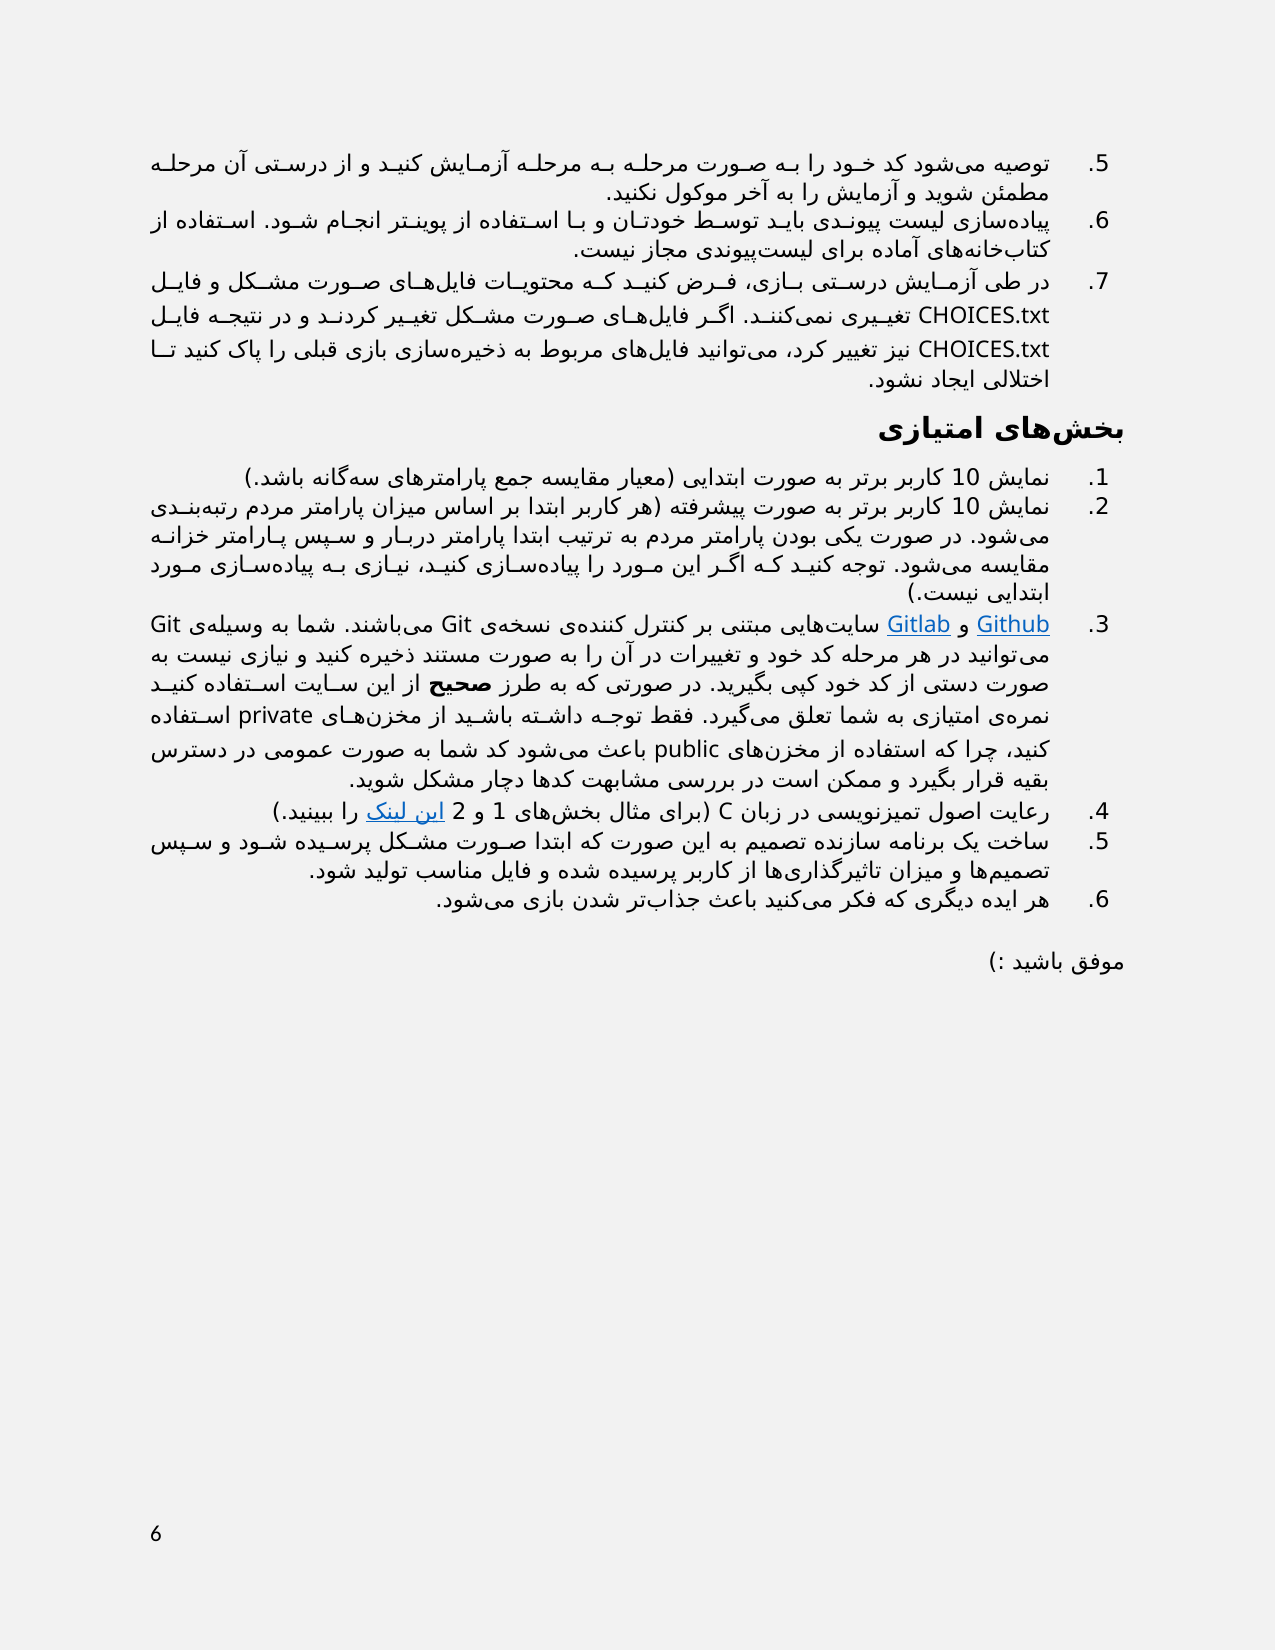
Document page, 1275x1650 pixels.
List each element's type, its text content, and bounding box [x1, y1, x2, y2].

list هر ایده دیگری که فکر می‌کنید باعث جذاب‌تر شدن بازی می‌شود. [150, 886, 1087, 912]
text موفق باشید :) [150, 948, 1125, 975]
text بخش‌های امتیازی [150, 411, 1125, 445]
list ساخت یک برنامه سازنده تصمیم به این صورت که ابتدا صورت مشکل پرسیده شود و سپس تصمیم‌ها و میزان تاثیرگذاری‌ها از کاربر پرسیده شده و فایل مناسب تولید شود. [150, 828, 1087, 884]
list نمایش 10 کاربر برتر به صورت پیشرفته (هر کاربر ابتدا بر اساس میزان پارامتر مردم رتبه‌بندی می‌شود. در صورت یکی بودن پارامتر مردم به ترتیب ابتدا پارامتر دربار و سپس پارامتر خزانه مقایسه می‌شود. توجه کنید که اگر این مورد را پیاده‌سازی کنید، نیازی به پیاده‌سازی مورد ابتدایی نیست.) [150, 493, 1087, 606]
list در طی آزمایش درستی بازی، فرض کنید که محتویات فایل‌های صورت مشکل و فایل CHOICES.txt تغییری نمی‌کنند. اگر فایل‌های صورت مشکل تغییر کردند و در نتیجه فایل CHOICES.txt نیز تغییر کرد، می‌توانید فایل‌های مربوط به ذخیره‌سازی بازی قبلی را پاک کنید تا اختلالی ایجاد نشود. [150, 265, 1087, 392]
list نمایش 10 کاربر برتر به صورت ابتدایی (معیار مقایسه جمع پارامترهای سه‌گانه باشد.) [150, 464, 1087, 491]
list Github و Gitlab سایت‌هایی مبتنی بر کنترل کننده‌ی نسخه‌ی Git می‌باشند. شما به وسیله‌ی Git می‌توانید در هر مرحله کد خود و تغییرات در آن را به صورت مستند ذخیره کنید و نیازی نیست به صورت دستی از کد خود کپی بگیرید. در صورتی که به طرز صحیح از این سایت استفاده کنید نمره‌ی امتیازی به شما تعلق می‌گیرد. فقط توجه داشته باشید از مخزن‌های private استفاده کنید، چرا که استفاده از مخزن‌های public باعث می‌شود کد شما به صورت عمومی در دسترس بقیه قرار بگیرد و ممکن است در بررسی مشابهت کدها دچار مشکل شوید. [150, 608, 1087, 792]
list رعایت اصول تمیزنویسی در زبان C (برای مثال بخش‌های 1 و 2 این لینک را ببینید.) [150, 794, 1087, 826]
list پیاده‌سازی لیست پیوندی باید توسط خودتان و با استفاده از پوینتر انجام شود. استفاده از کتاب‌خانه‌های آماده برای لیست‌پیوندی مجاز نیست. [150, 207, 1087, 263]
list توصیه می‌شود کد خود را به صورت مرحله به مرحله آزمایش کنید و از درستی آن مرحله مطمئن شوید و آزمایش را به آخر موکول نکنید. [150, 150, 1087, 205]
